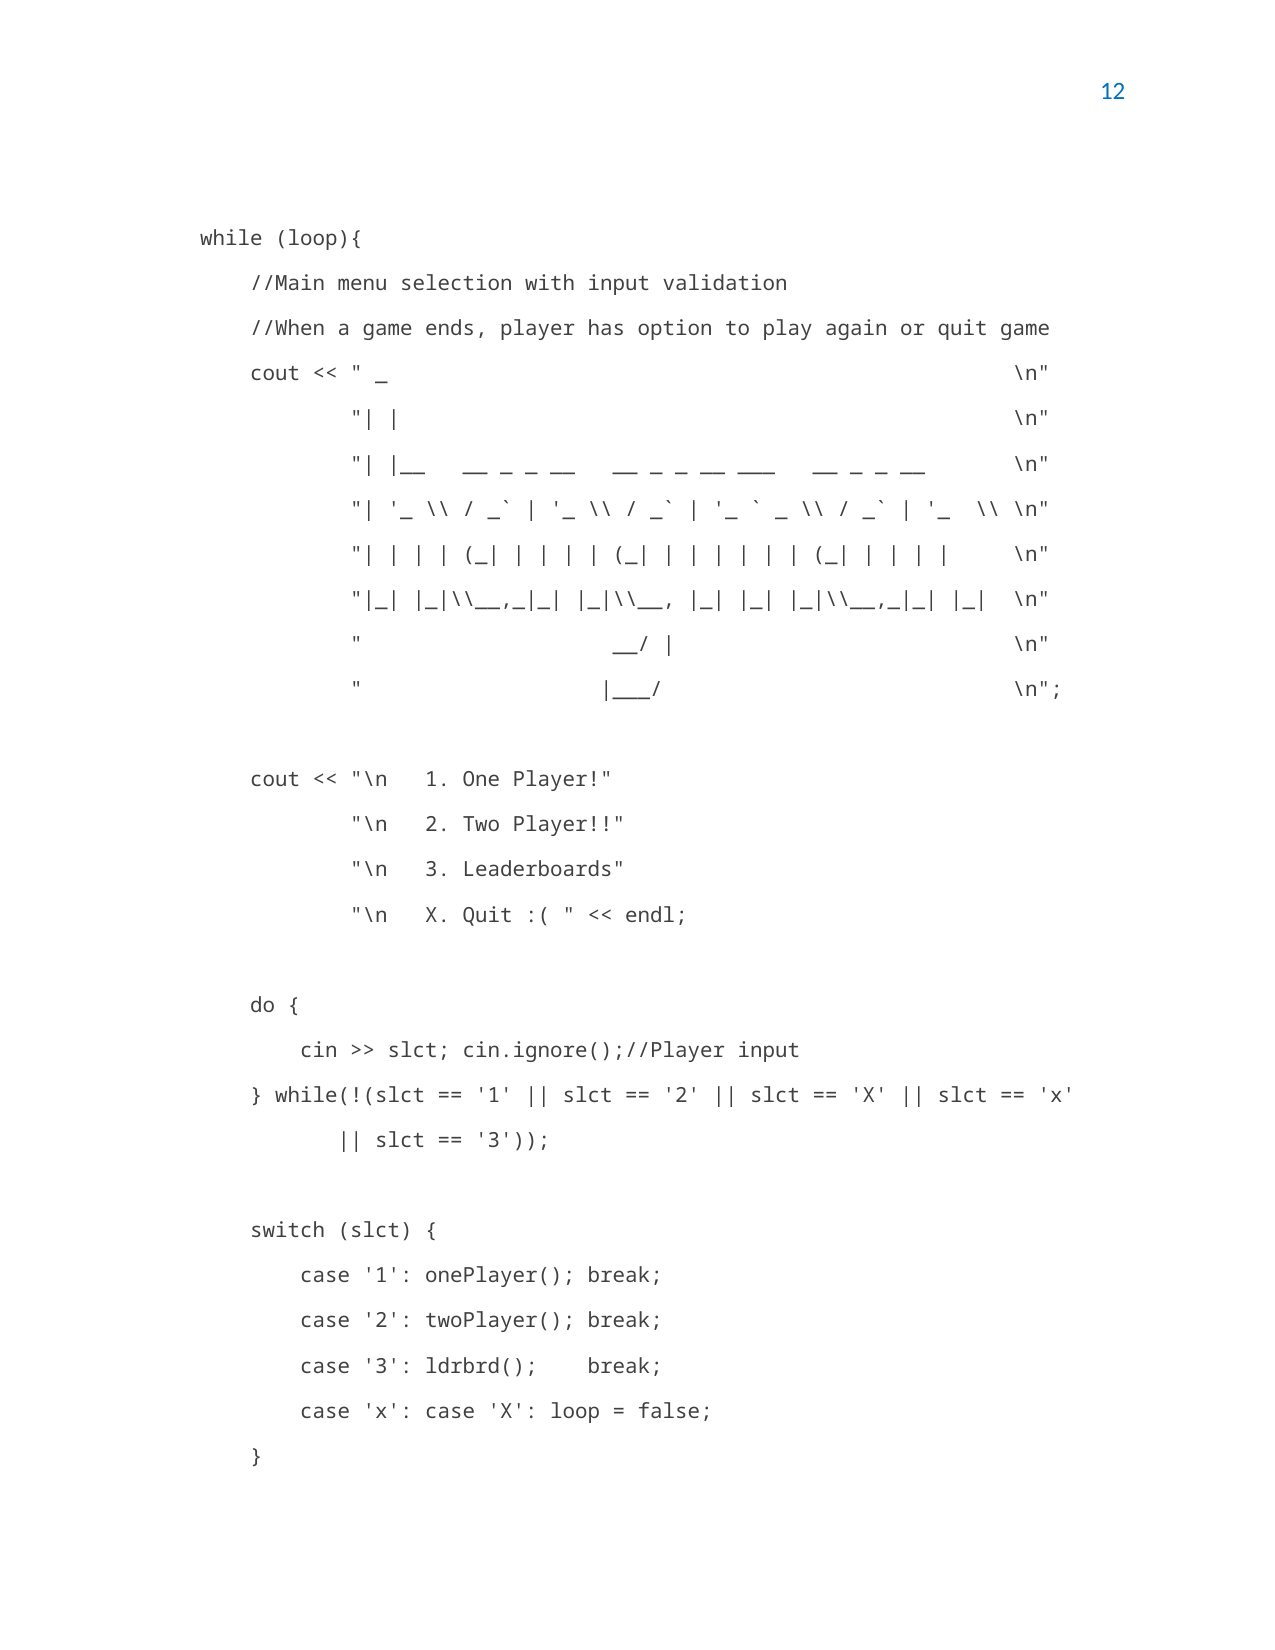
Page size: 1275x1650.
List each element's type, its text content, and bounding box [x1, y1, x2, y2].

text //When a game ends, player has option to play again or quit game [150, 313, 1125, 342]
text " |___/ \n"; [150, 674, 1125, 703]
text cin >> slct; cin.ignore();//Player input [150, 1035, 1125, 1063]
text || slct == '3')); [150, 1125, 1125, 1154]
text cout << " _ \n" [150, 358, 1125, 387]
text "| |__ __ _ _ __ __ _ _ __ ___ __ _ _ __ \n" [150, 449, 1125, 477]
text } while(!(slct == '1' || slct == '2' || slct == 'X' || slct == 'x' [150, 1080, 1125, 1108]
text case 'x': case 'X': loop = false; [150, 1396, 1125, 1424]
text while (loop){ [150, 223, 1125, 252]
text "\n 3. Leaderboards" [150, 854, 1125, 883]
text } [150, 1441, 1125, 1469]
text case '1': onePlayer(); break; [150, 1261, 1125, 1289]
text do { [150, 990, 1125, 1018]
text "| '_ \\ / _` | '_ \\ / _` | '_ ` _ \\ / _` | '_ \\ \n" [150, 494, 1125, 522]
text case '2': twoPlayer(); break; [150, 1306, 1125, 1334]
text "|_| |_|\\__,_|_| |_|\\__, |_| |_| |_|\\__,_|_| |_| \n" [150, 584, 1125, 612]
text "\n 2. Two Player!!" [150, 809, 1125, 838]
text " __/ | \n" [150, 629, 1125, 657]
text "\n X. Quit :( " << endl; [150, 900, 1125, 928]
text switch (slct) { [150, 1215, 1125, 1244]
text //Main menu selection with input validation [150, 268, 1125, 297]
text "| | | | (_| | | | | (_| | | | | | | (_| | | | | \n" [150, 539, 1125, 567]
text "| | \n" [150, 403, 1125, 432]
text cout << "\n 1. One Player!" [150, 764, 1125, 793]
text case '3': ldrbrd(); break; [150, 1351, 1125, 1379]
